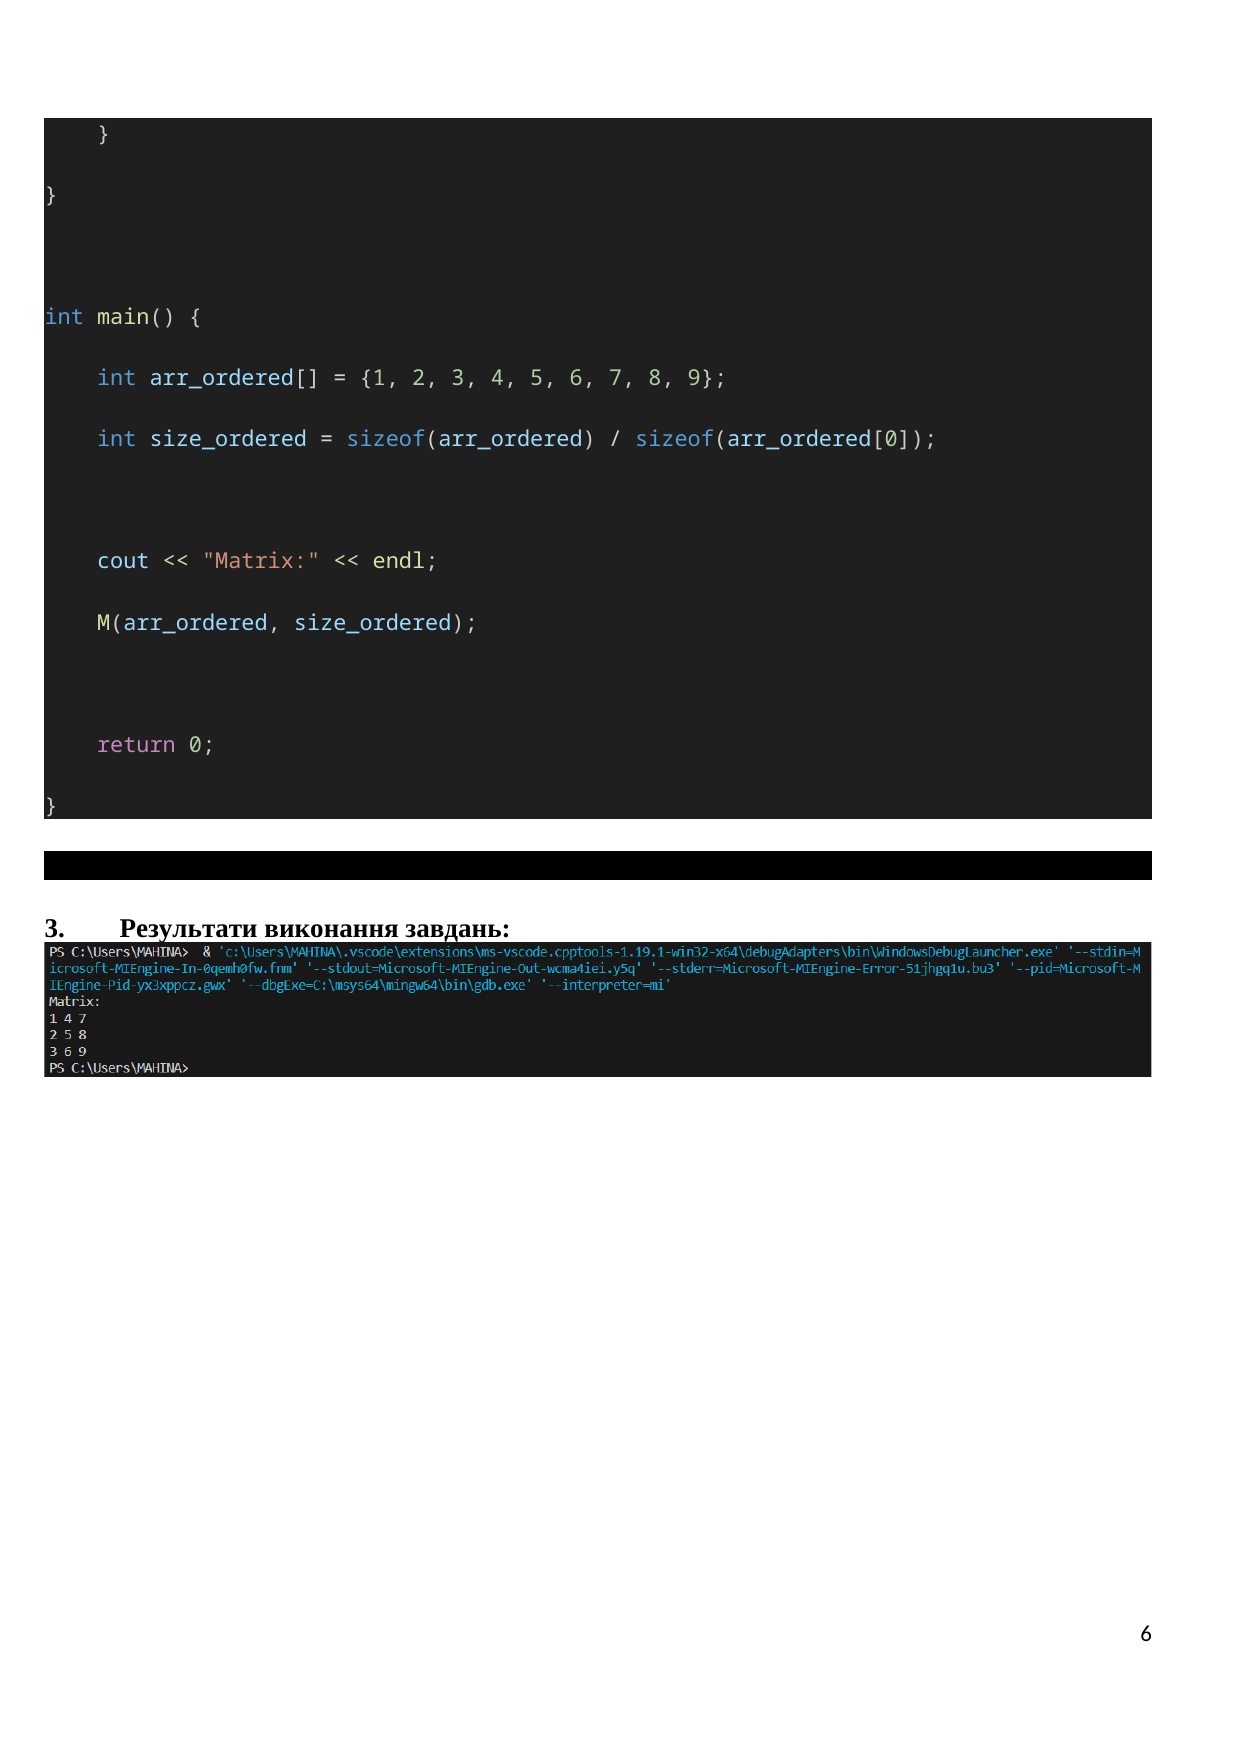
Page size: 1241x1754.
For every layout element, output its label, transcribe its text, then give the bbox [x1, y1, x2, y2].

text M(arr_ordered, size_ordered); [44, 606, 1152, 636]
text } [44, 118, 1152, 148]
text return 0; [44, 728, 1152, 758]
text int size_ordered = sizeof(arr_ordered) / sizeof(arr_ordered[0]); [44, 423, 1152, 453]
text } [44, 179, 1152, 209]
text } [44, 789, 1152, 819]
text int main() { [44, 301, 1152, 331]
picture [44, 942, 1152, 1077]
text cout << "Matrix:" << endl; [44, 545, 1152, 575]
subtitle 3. Результати виконання завдань: [44, 912, 1152, 942]
text int arr_ordered[] = {1, 2, 3, 4, 5, 6, 7, 8, 9}; [44, 362, 1152, 392]
